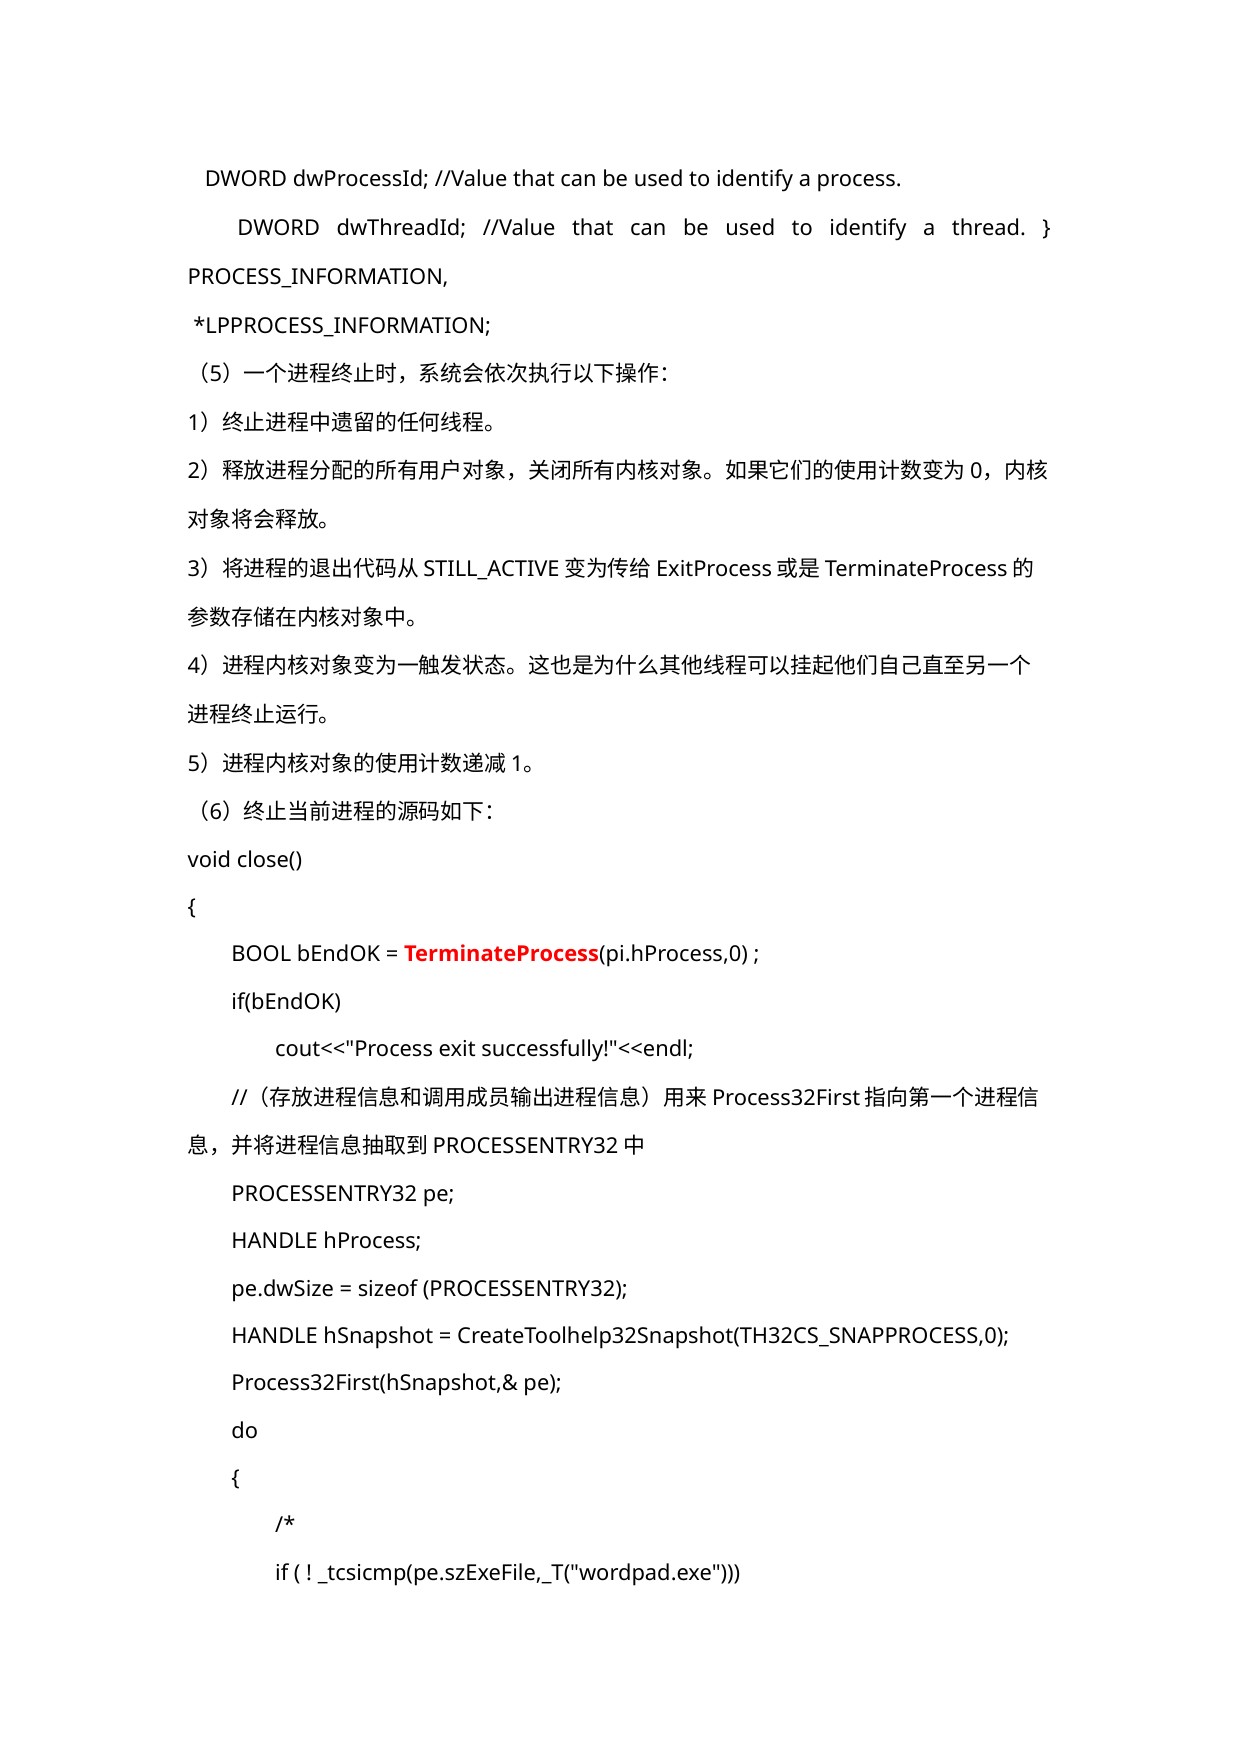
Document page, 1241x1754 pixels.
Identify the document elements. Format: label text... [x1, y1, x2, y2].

list 终止当前进程的源码如下： [187, 794, 1053, 826]
list cout<<"Process exit successfully!"<<endl; [187, 1032, 1053, 1064]
list Process32First(hSnapshot,& pe); [187, 1366, 1053, 1398]
list void close() [187, 842, 1053, 875]
list { [187, 1461, 1053, 1493]
list BOOL bEndOK = TerminateProcess(pi.hProcess,0) ; [187, 937, 1053, 969]
list 一个进程终止时，系统会依次执行以下操作： 1）终止进程中遗留的任何线程。 2）释放进程分配的所有用户对象，关闭所有内核对象。如果它们的使用计数变为0，内核对象将会释放。 3）将进程的退出代码从STILL_ACTIVE变为传给ExitProcess或是TerminateProcess的参数存储在内核对象中。 4）进程内核对象变为一触发状态。这也是为什么其他线程可以挂起他们自己直至另一个进程终止运行。 5）进程内核对象的使用计数递减1。 [187, 356, 1053, 778]
list pe.dwSize = sizeof (PROCESSENTRY32); [187, 1271, 1053, 1304]
list HANDLE hSnapshot = CreateToolhelp32Snapshot(TH32CS_SNAPPROCESS,0); [187, 1318, 1053, 1351]
list HANDLE hProcess; [187, 1224, 1053, 1256]
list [187, 162, 1053, 341]
list //（存放进程信息和调用成员输出进程信息）用来 Process32First指向第一个进程信息，并将进程信息抽取到PROCESSENTRY32中 [187, 1079, 1053, 1161]
list /* [187, 1508, 1053, 1541]
list { [187, 890, 1053, 922]
list PROCESSENTRY32 pe; [187, 1176, 1053, 1209]
list if(bEndOK) [187, 984, 1053, 1017]
list if ( ! _tcsicmp(pe.szExeFile,_T("wordpad.exe"))) [187, 1556, 1053, 1588]
list do [187, 1413, 1053, 1446]
